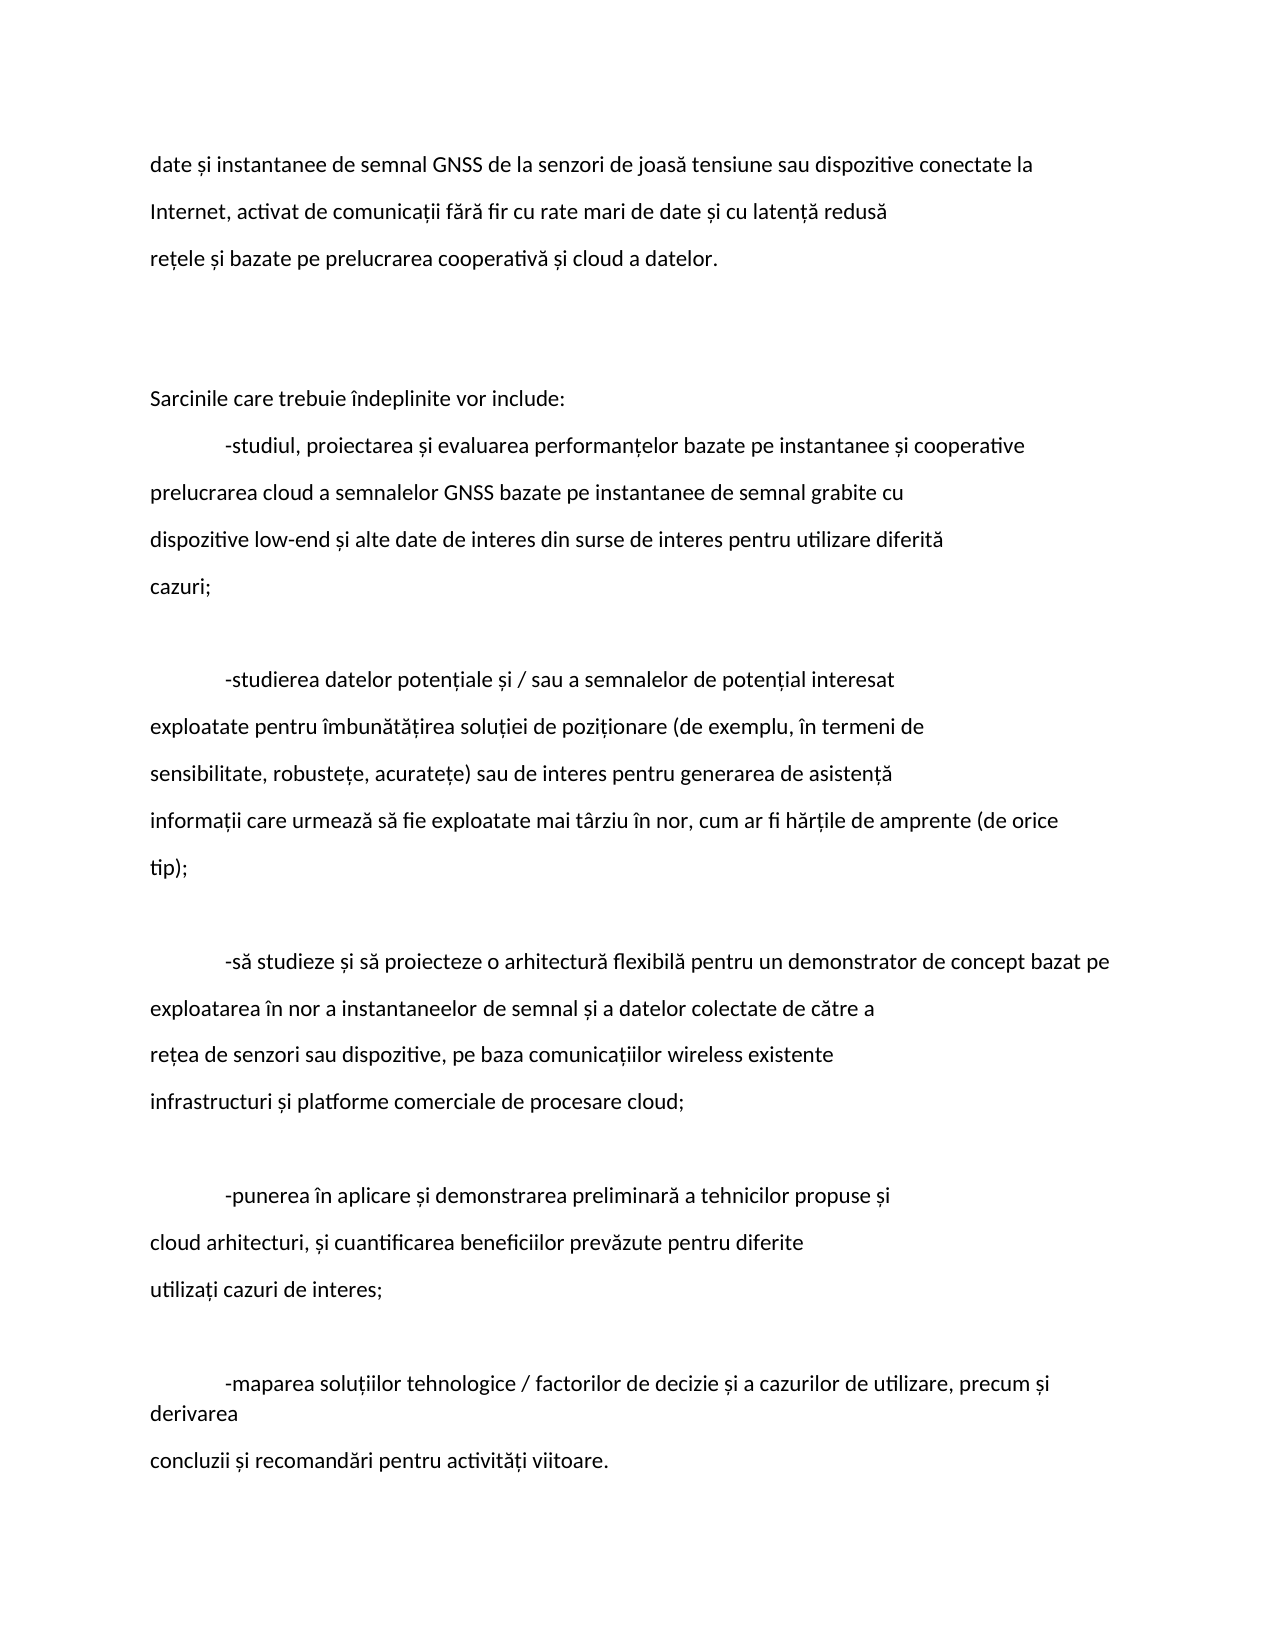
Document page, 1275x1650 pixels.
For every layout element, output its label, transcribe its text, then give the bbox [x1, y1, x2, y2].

text sensibilitate, robustețe, acuratețe) sau de interes pentru generarea de asistență [150, 759, 1125, 787]
text -punerea în aplicare și demonstrarea preliminară a tehnicilor propuse și [150, 1181, 1125, 1209]
text Sarcinile care trebuie îndeplinite vor include: [150, 384, 1125, 412]
text rețea de senzori sau dispozitive, pe baza comunicațiilor wireless existente [150, 1041, 1125, 1069]
text cloud arhitecturi, și cuantificarea beneficiilor prevăzute pentru diferite [150, 1228, 1125, 1256]
text -maparea soluțiilor tehnologice / factorilor de decizie și a cazurilor de utilizare, precum și derivarea [150, 1369, 1125, 1427]
text rețele și bazate pe prelucrarea cooperativă și cloud a datelor. [150, 244, 1125, 272]
text -să studieze și să proiecteze o arhitectură flexibilă pentru un demonstrator de concept bazat pe [150, 947, 1125, 975]
text date și instantanee de semnal GNSS de la senzori de joasă tensiune sau dispozitive conectate la [150, 150, 1125, 178]
text -studierea datelor potențiale și / sau a semnalelor de potențial interesat [150, 666, 1125, 694]
text informații care urmează să fie exploatate mai târziu în nor, cum ar fi hărțile de amprente (de orice [150, 806, 1125, 834]
text utilizați cazuri de interes; [150, 1275, 1125, 1303]
text concluzii și recomandări pentru activități viitoare. [150, 1446, 1125, 1474]
text -studiul, proiectarea și evaluarea performanțelor bazate pe instantanee și cooperative [150, 431, 1125, 459]
text dispozitive low-end și alte date de interes din surse de interes pentru utilizare diferită [150, 525, 1125, 553]
text exploatarea în nor a instantaneelor ​​de semnal și a datelor colectate de către a [150, 994, 1125, 1022]
text cazuri; [150, 572, 1125, 600]
text infrastructuri și platforme comerciale de procesare cloud; [150, 1087, 1125, 1116]
text tip); [150, 853, 1125, 881]
text prelucrarea cloud a semnalelor GNSS bazate pe instantanee de semnal grabite cu [150, 478, 1125, 506]
text exploatate pentru îmbunătățirea soluției de poziționare (de exemplu, în termeni de [150, 712, 1125, 741]
text Internet, activat de comunicații fără fir cu rate mari de date și cu latență redusă [150, 197, 1125, 225]
